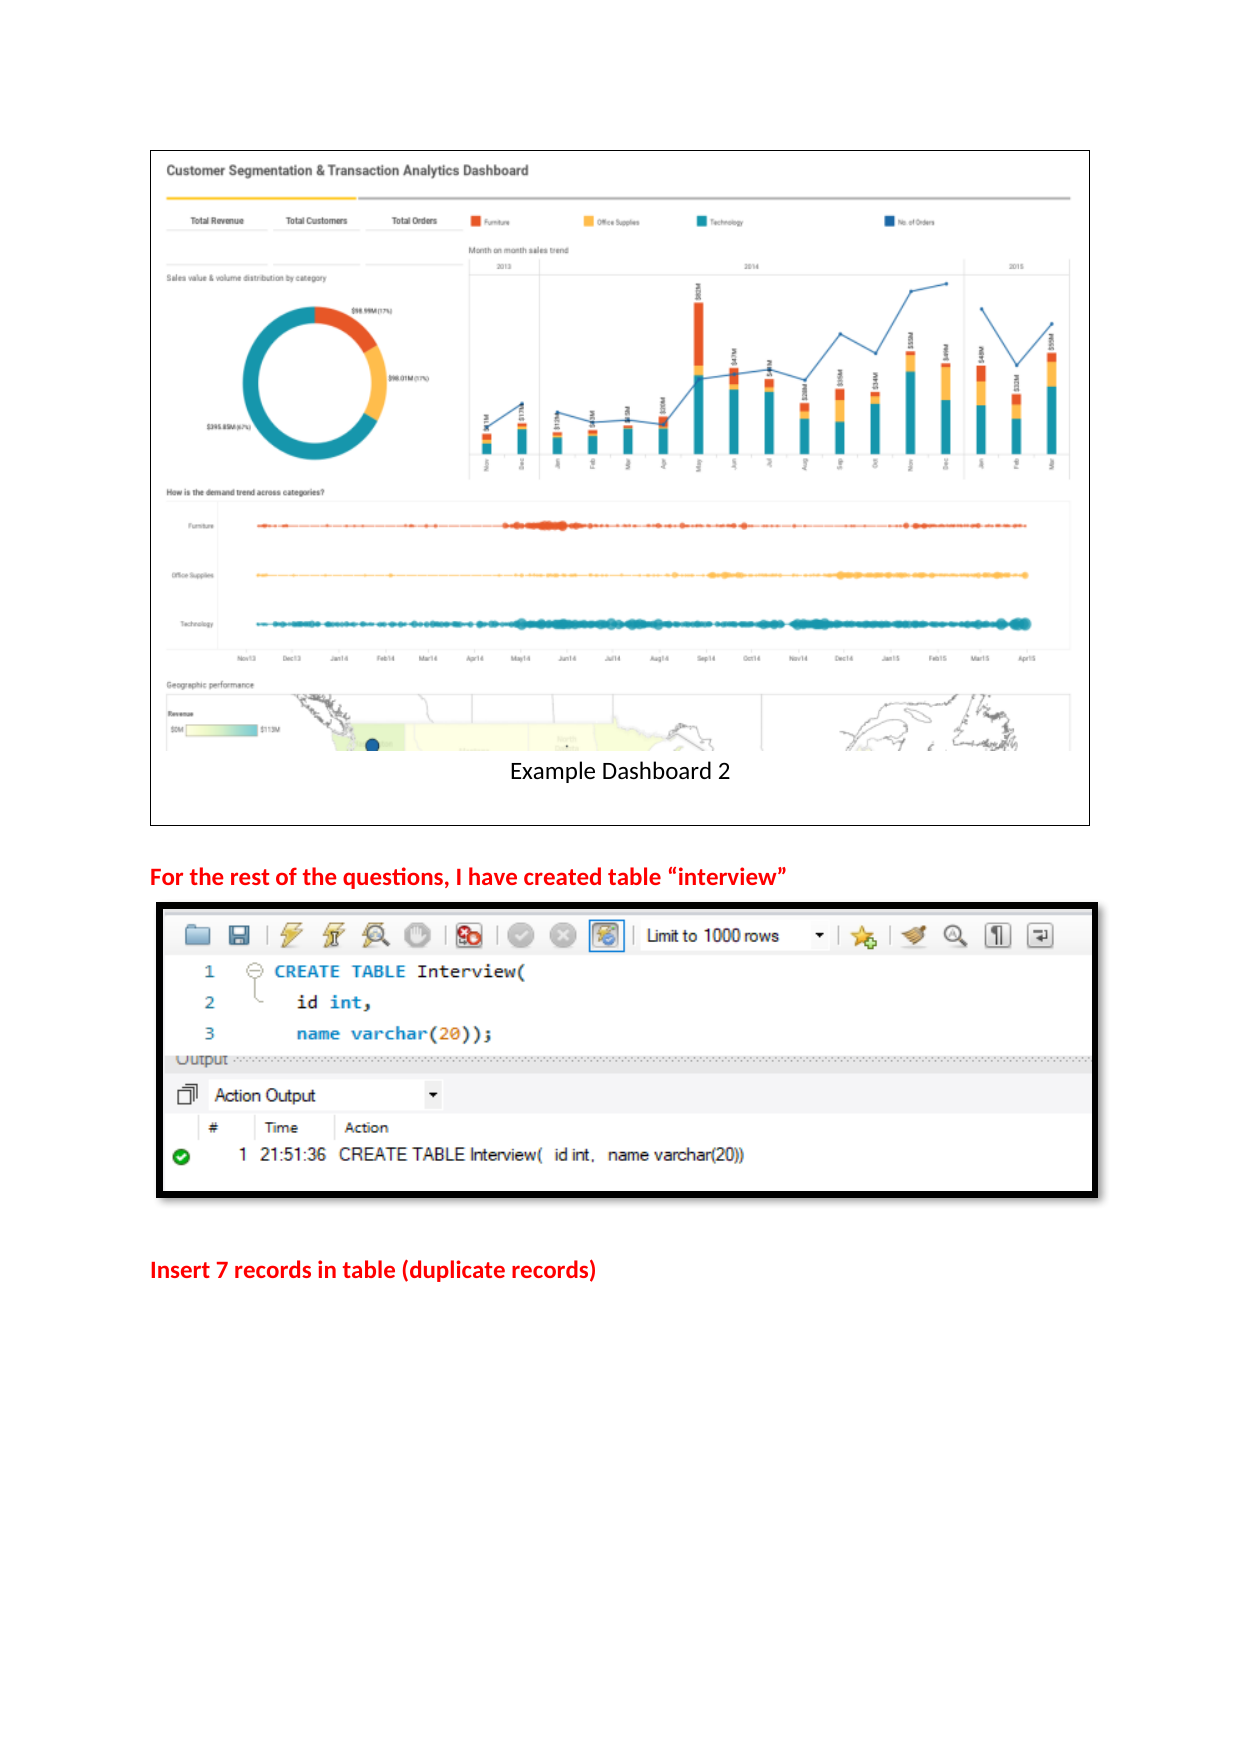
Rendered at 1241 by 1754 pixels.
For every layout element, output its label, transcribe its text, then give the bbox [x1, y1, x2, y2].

picture [161, 151, 1079, 751]
picture [163, 909, 1092, 1191]
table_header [151, 151, 1089, 825]
text Insert 7 records in table (duplicate records) [150, 1254, 1090, 1285]
text For the rest of the questions, I have created table “interview” [150, 861, 1090, 892]
